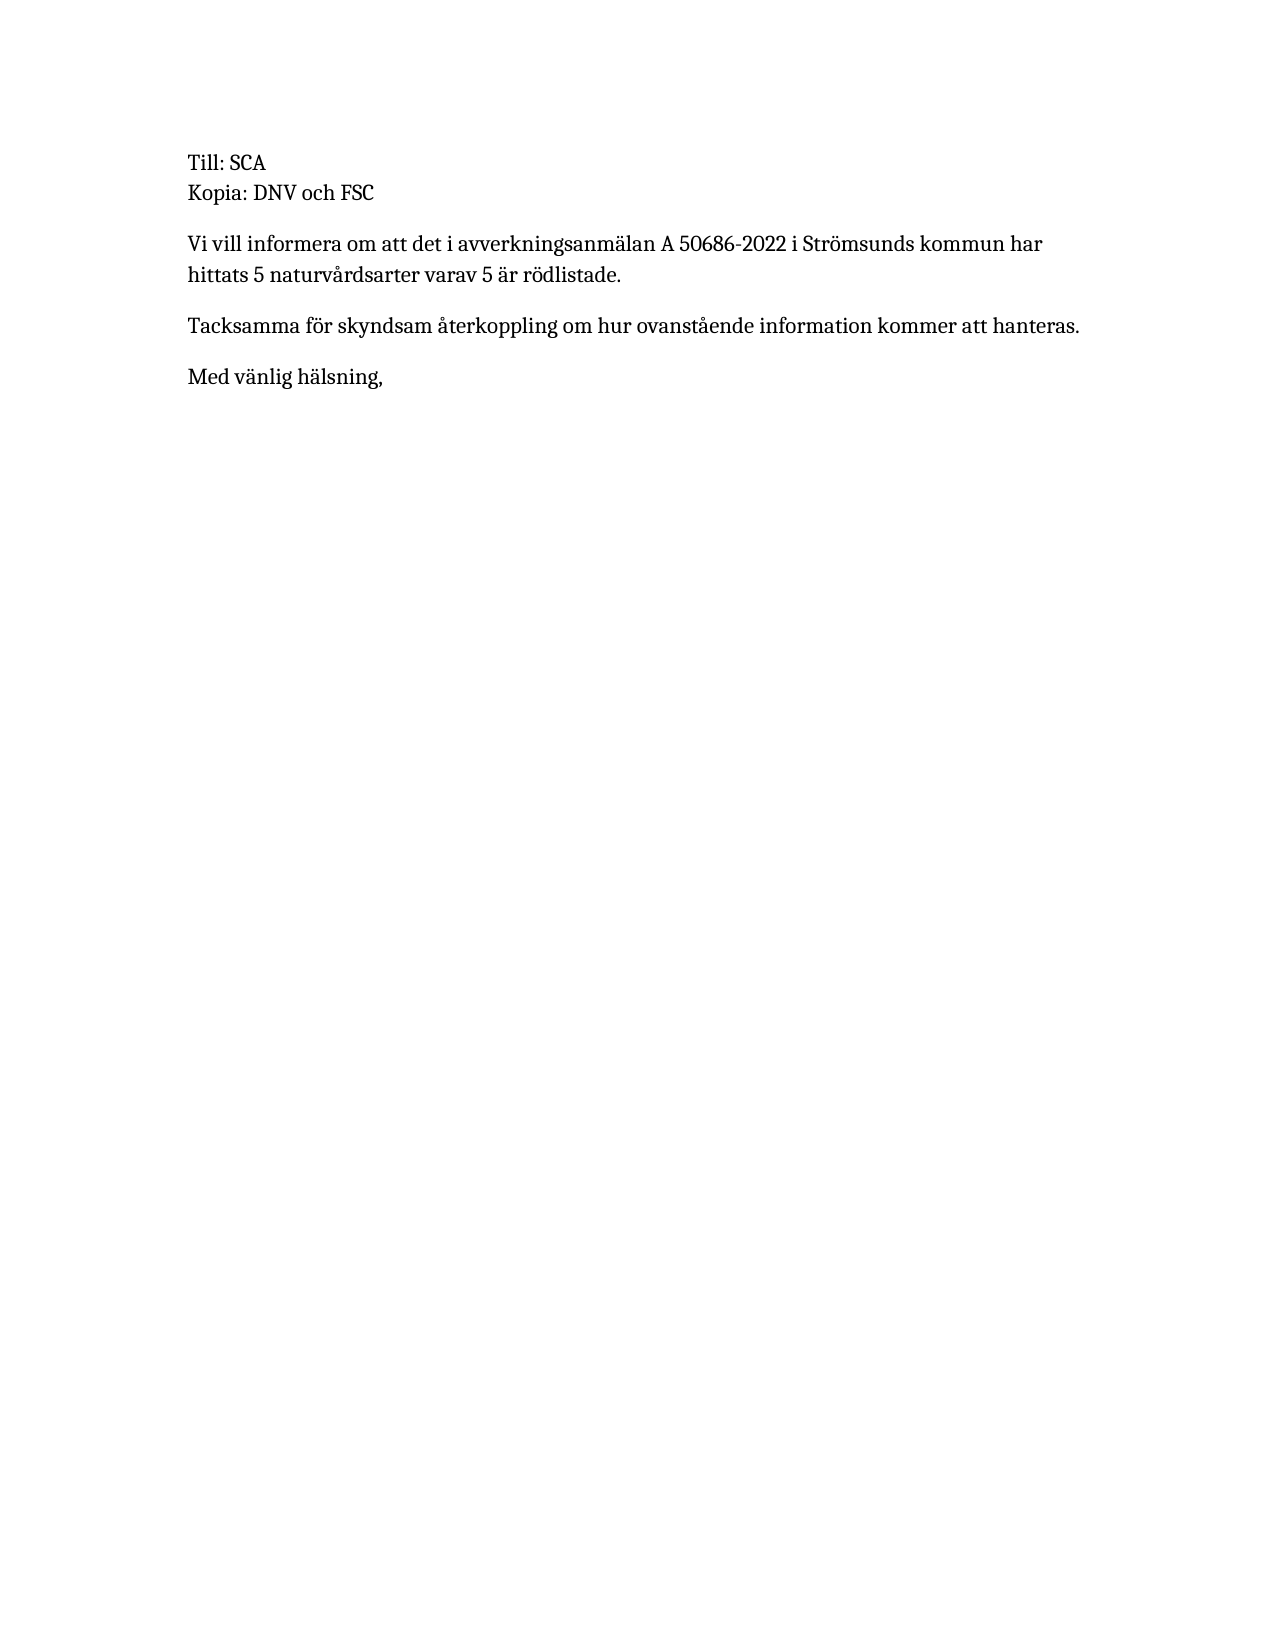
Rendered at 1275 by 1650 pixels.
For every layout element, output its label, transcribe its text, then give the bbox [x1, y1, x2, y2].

text Till: SCA Kopia: DNV och FSC [187, 150, 1087, 207]
text Med vänlig hälsning, [187, 363, 1087, 420]
text Tacksamma för skyndsam återkoppling om hur ovanstående information kommer att hanteras. [187, 312, 1087, 339]
text Vi vill informera om att det i avverkningsanmälan A 50686-2022 i Strömsunds kommun har hittats 5 naturvårdsarter varav 5 är rödlistade. [187, 231, 1087, 288]
